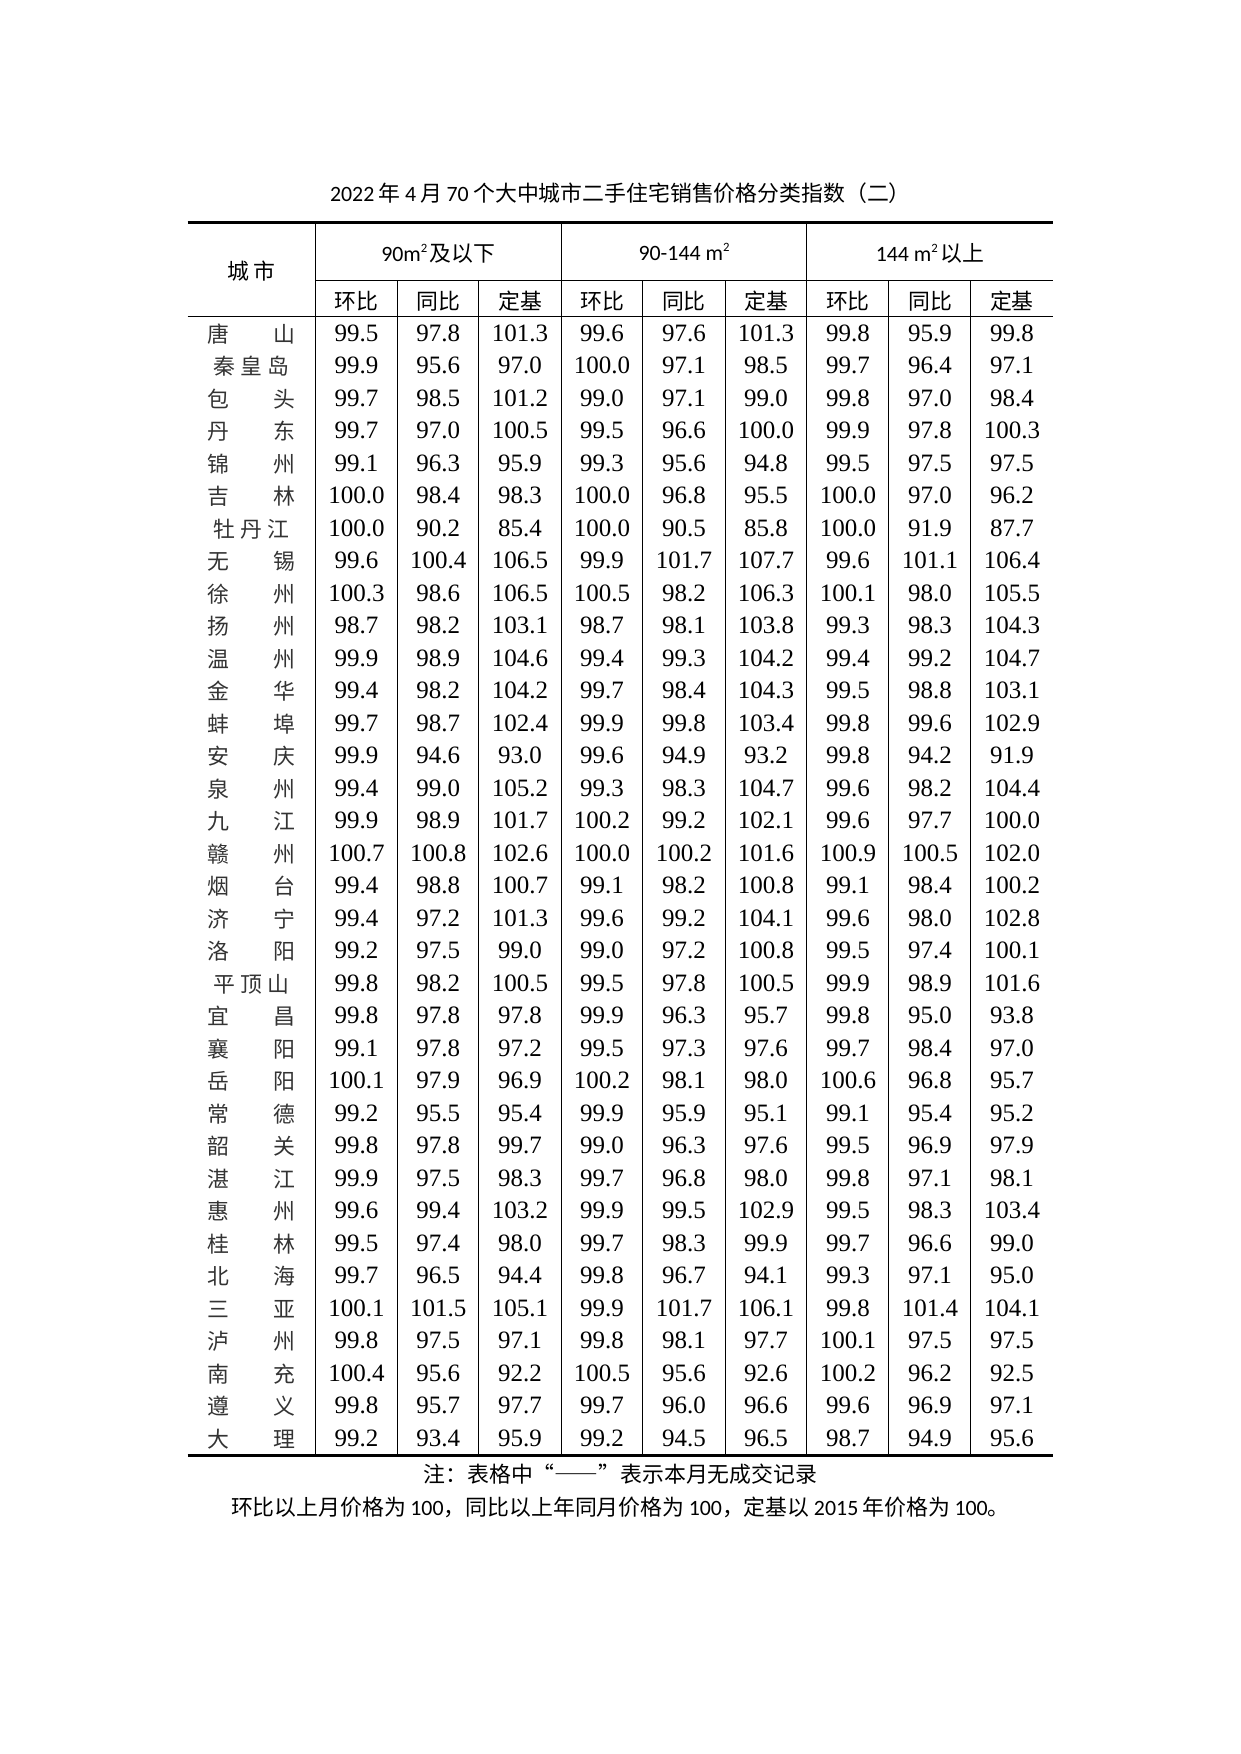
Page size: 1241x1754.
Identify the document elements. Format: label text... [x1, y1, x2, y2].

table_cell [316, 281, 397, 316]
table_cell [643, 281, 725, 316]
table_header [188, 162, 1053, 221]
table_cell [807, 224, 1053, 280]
text 环比以上月价格为100，同比以上年同月价格为100，定基以2015年价格为100。 [187, 1489, 1053, 1522]
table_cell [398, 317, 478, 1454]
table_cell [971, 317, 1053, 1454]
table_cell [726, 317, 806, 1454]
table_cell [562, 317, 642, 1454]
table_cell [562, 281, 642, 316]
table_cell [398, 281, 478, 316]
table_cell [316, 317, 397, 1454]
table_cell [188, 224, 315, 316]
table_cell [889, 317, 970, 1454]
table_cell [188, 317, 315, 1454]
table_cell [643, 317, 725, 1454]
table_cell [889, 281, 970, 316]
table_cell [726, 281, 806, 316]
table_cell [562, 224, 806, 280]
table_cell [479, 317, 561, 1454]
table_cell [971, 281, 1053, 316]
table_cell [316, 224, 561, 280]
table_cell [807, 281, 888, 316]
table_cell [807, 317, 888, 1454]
text 注：表格中“——”表示本月无成交记录 [187, 1457, 1053, 1489]
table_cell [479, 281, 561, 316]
